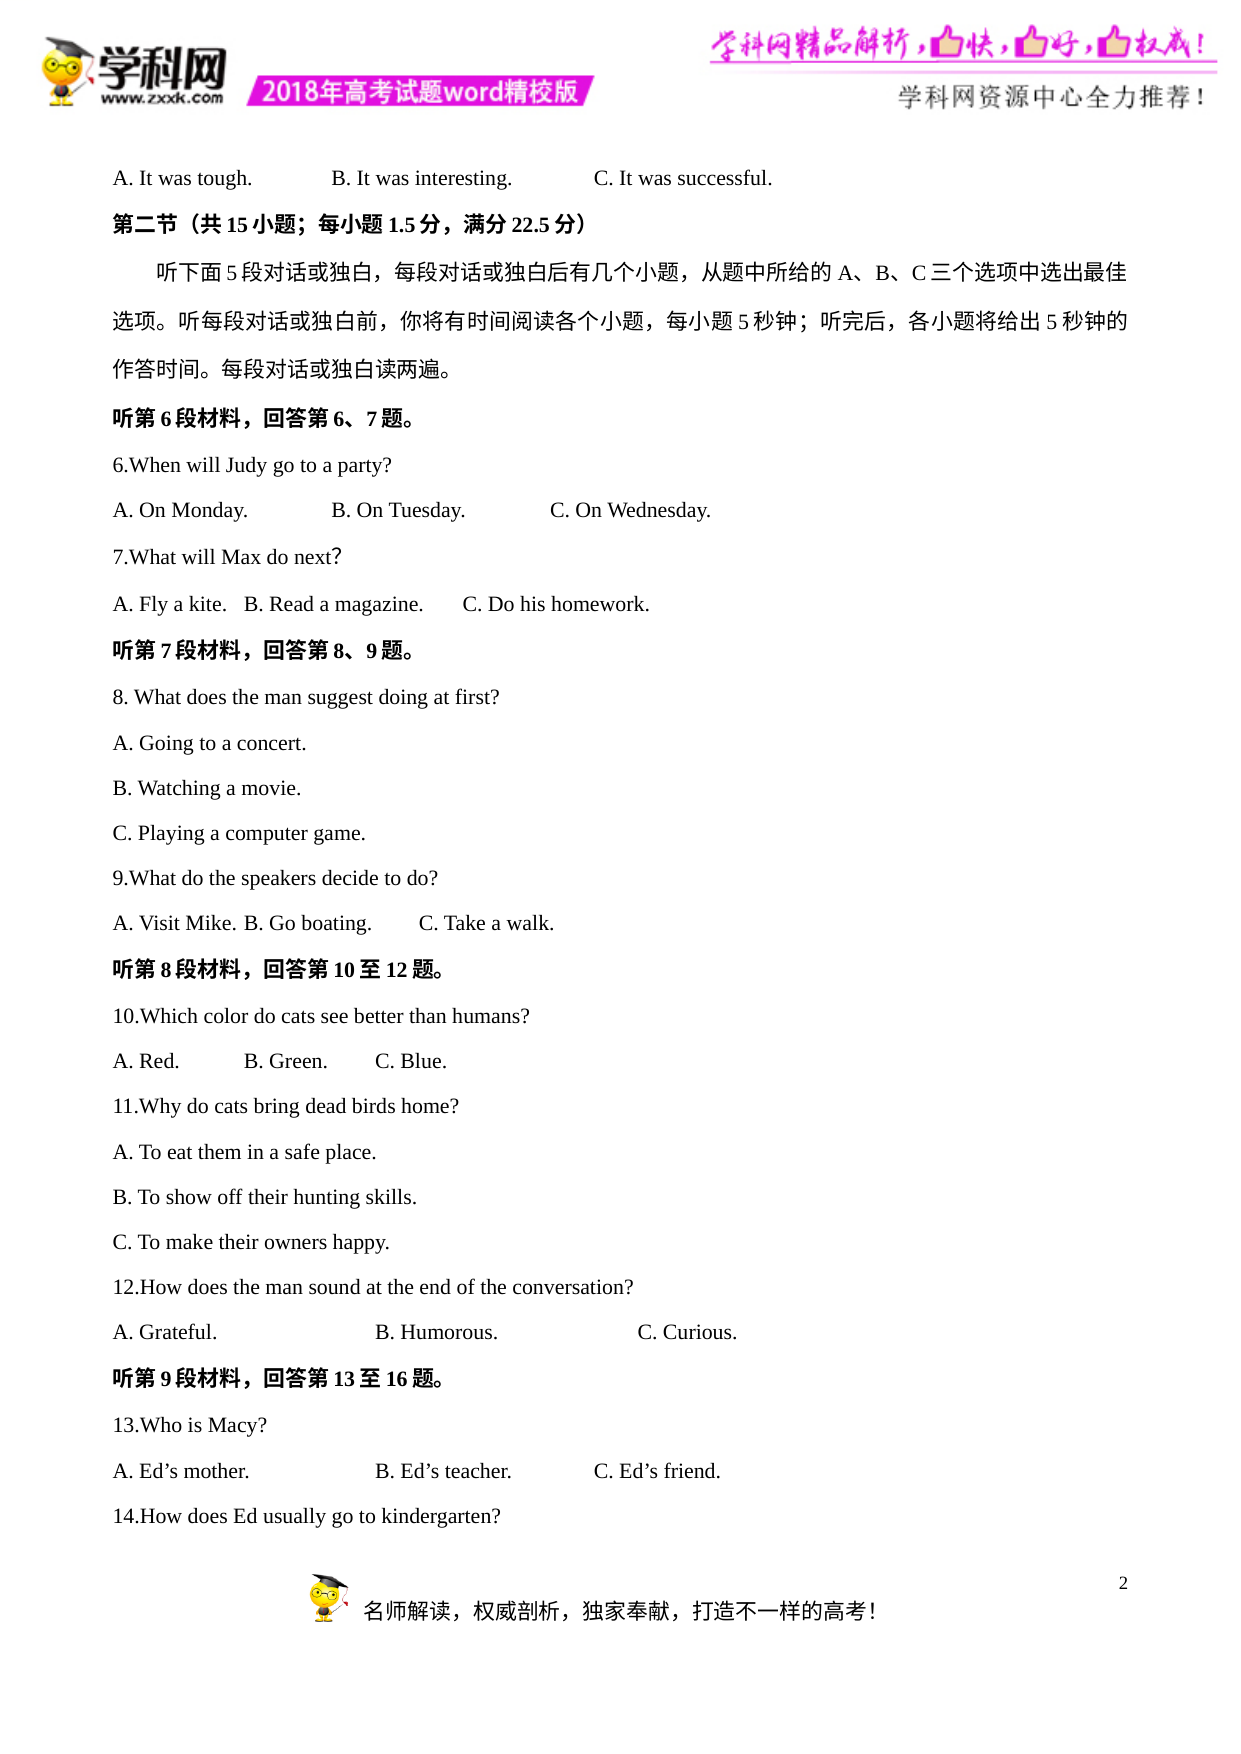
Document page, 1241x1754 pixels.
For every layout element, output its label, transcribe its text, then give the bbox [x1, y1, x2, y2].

text 6.When will Judy go to a party? [112, 449, 1128, 481]
text 听第7段材料，回答第8、9题。 [112, 632, 1128, 665]
picture [304, 1571, 350, 1624]
text 12.How does the man sound at the end of the conversation? [112, 1270, 1128, 1303]
text A. Visit Mike. B. Go boating. C. Take a walk. [112, 906, 1128, 939]
text A. To eat them in a safe place. [112, 1135, 1128, 1167]
text 听第8段材料，回答第10至12题。 [112, 951, 1128, 984]
text 第二节（共15小题；每小题1.5分，满分22.5分） [112, 206, 1128, 239]
picture [0, 0, 1241, 143]
text 14.How does Ed usually go to kindergarten? [112, 1499, 1128, 1532]
text A. Red. B. Green. C. Blue. [112, 1045, 1128, 1077]
text A. Ed’s mother. B. Ed’s teacher. C. Ed’s friend. [112, 1454, 1128, 1486]
text 11.Why do cats bring dead birds home? [112, 1090, 1128, 1122]
text 听第6段材料，回答第6、7题。 [112, 400, 1128, 433]
text C. Playing a computer game. [112, 816, 1128, 848]
text A. Fly a kite. B. Read a magazine. C. Do his homework. [112, 587, 1128, 620]
text B. To show off their hunting skills. [112, 1180, 1128, 1213]
text 听第9段材料，回答第13至16题。 [112, 1361, 1128, 1393]
text A. It was tough. B. It was interesting. C. It was successful. [112, 161, 1128, 194]
text 7.What will Max do next？ [112, 539, 1128, 571]
text C. To make their owners happy. [112, 1225, 1128, 1258]
text 13.Who is Macy? [112, 1409, 1128, 1441]
text B. Watching a movie. [112, 771, 1128, 803]
text 10.Which color do cats see better than humans? [112, 1000, 1128, 1032]
text A. On Monday. B. On Tuesday. C. On Wednesday. [112, 494, 1128, 526]
text 听下面5段对话或独白，每段对话或独白后有几个小题，从题中所给的A、B、C三个选项中选出最佳选项。听每段对话或独白前，你将有时间阅读各个小题，每小题5秒钟；听完后，各小题将给出5秒钟的作答时间。每段对话或独白读两遍。 [112, 254, 1128, 384]
text A. Grateful. B. Humorous. C. Curious. [112, 1315, 1128, 1348]
text A. Going to a concert. [112, 726, 1128, 758]
text 9.What do the speakers decide to do? [112, 861, 1128, 894]
text 8. What does the man suggest doing at first? [112, 681, 1128, 713]
